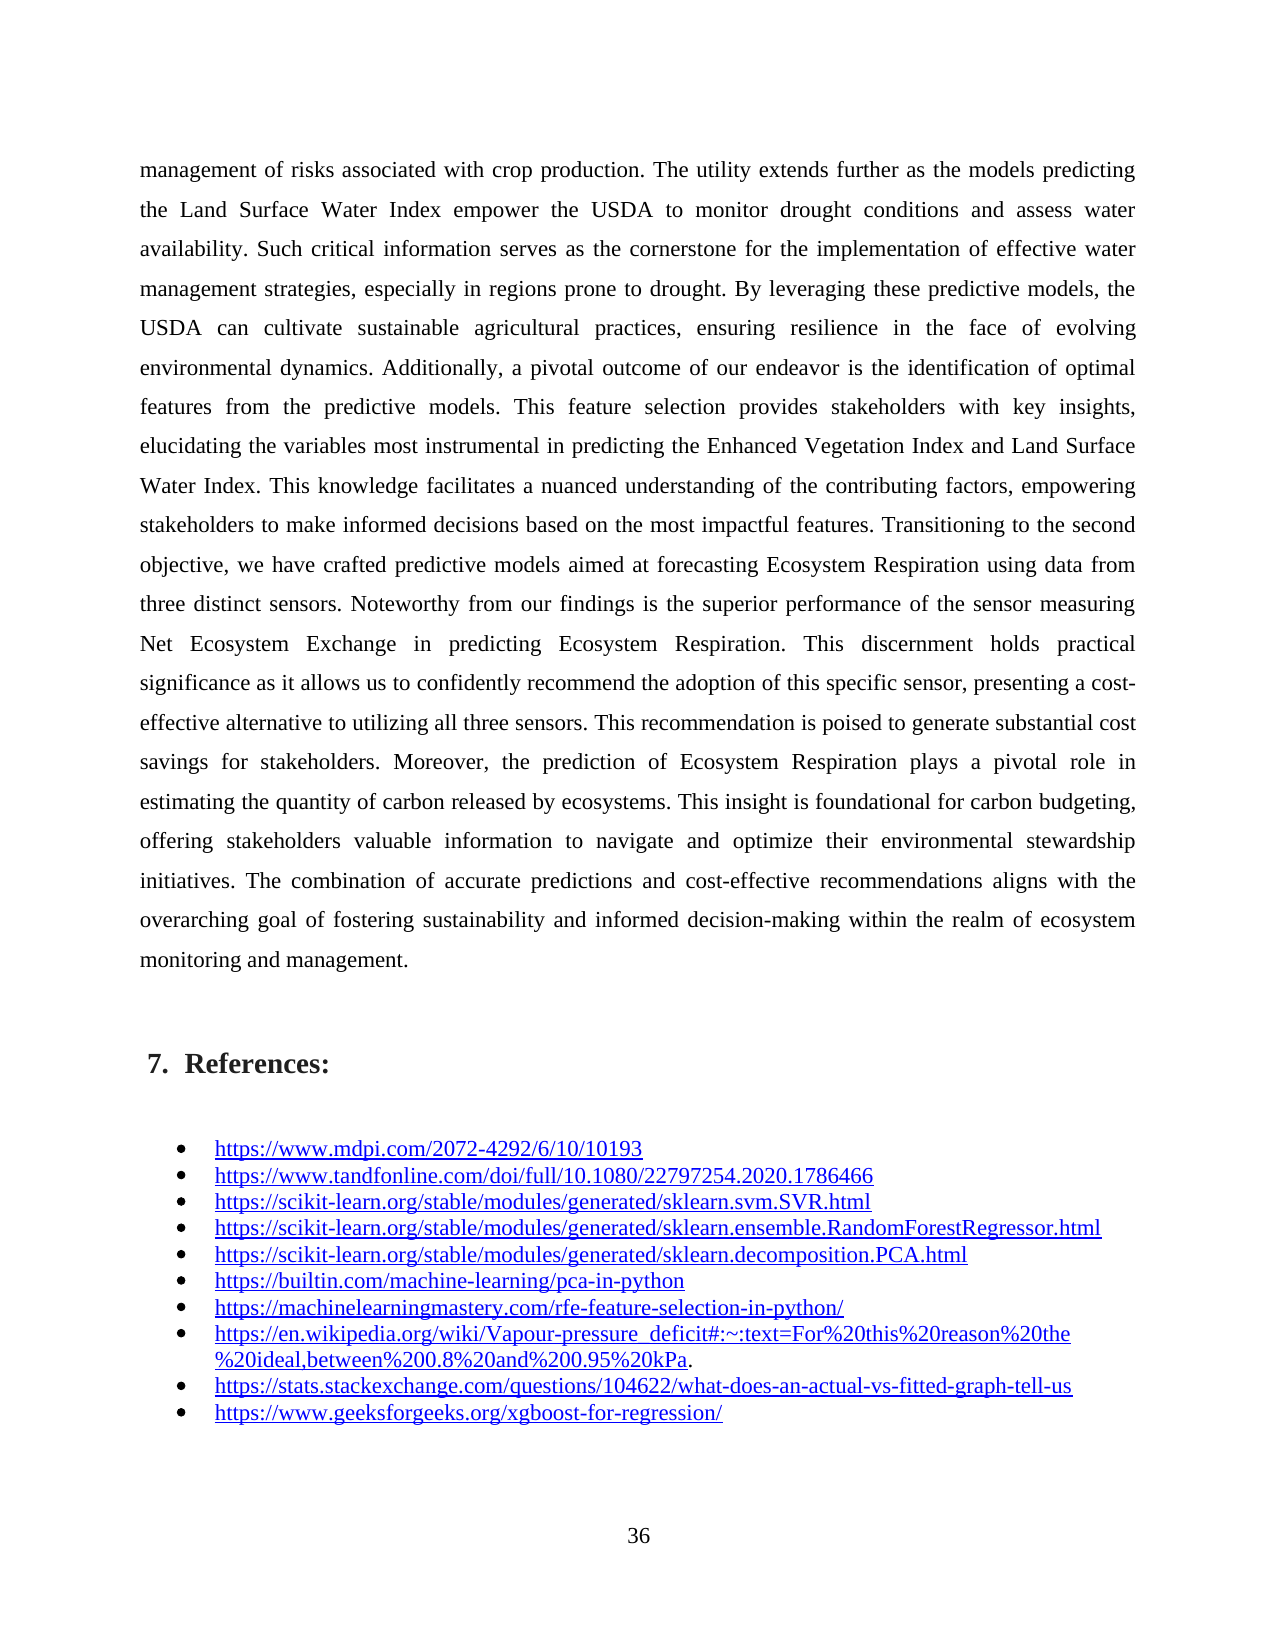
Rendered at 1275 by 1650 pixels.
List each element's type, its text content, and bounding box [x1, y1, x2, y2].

list https://en.wikipedia.org/wiki/Vapour-pressure_deficit#:~:text=For%20this%20reason%20the%20ideal,between%200.8%20and%200.95%20kPa. [177, 1320, 1137, 1373]
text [139, 156, 1137, 972]
list https://www.tandfonline.com/doi/full/10.1080/22797254.2020.1786466 [177, 1162, 1137, 1188]
list https://stats.stackexchange.com/questions/104622/what-does-an-actual-vs-fitted-graph-tell-us [177, 1373, 1137, 1399]
list https://scikit-learn.org/stable/modules/generated/sklearn.ensemble.RandomForestRegressor.html [177, 1214, 1137, 1241]
list https://scikit-learn.org/stable/modules/generated/sklearn.svm.SVR.html [177, 1188, 1137, 1214]
list https://machinelearningmastery.com/rfe-feature-selection-in-python/ [177, 1293, 1137, 1320]
list https://www.mdpi.com/2072-4292/6/10/10193 [177, 1135, 1137, 1162]
subtitle References: [147, 1047, 1137, 1080]
list https://builtin.com/machine-learning/pca-in-python [177, 1267, 1137, 1293]
list https://www.geeksforgeeks.org/xgboost-for-regression/ [177, 1399, 1137, 1425]
list https://scikit-learn.org/stable/modules/generated/sklearn.decomposition.PCA.html [177, 1241, 1137, 1267]
